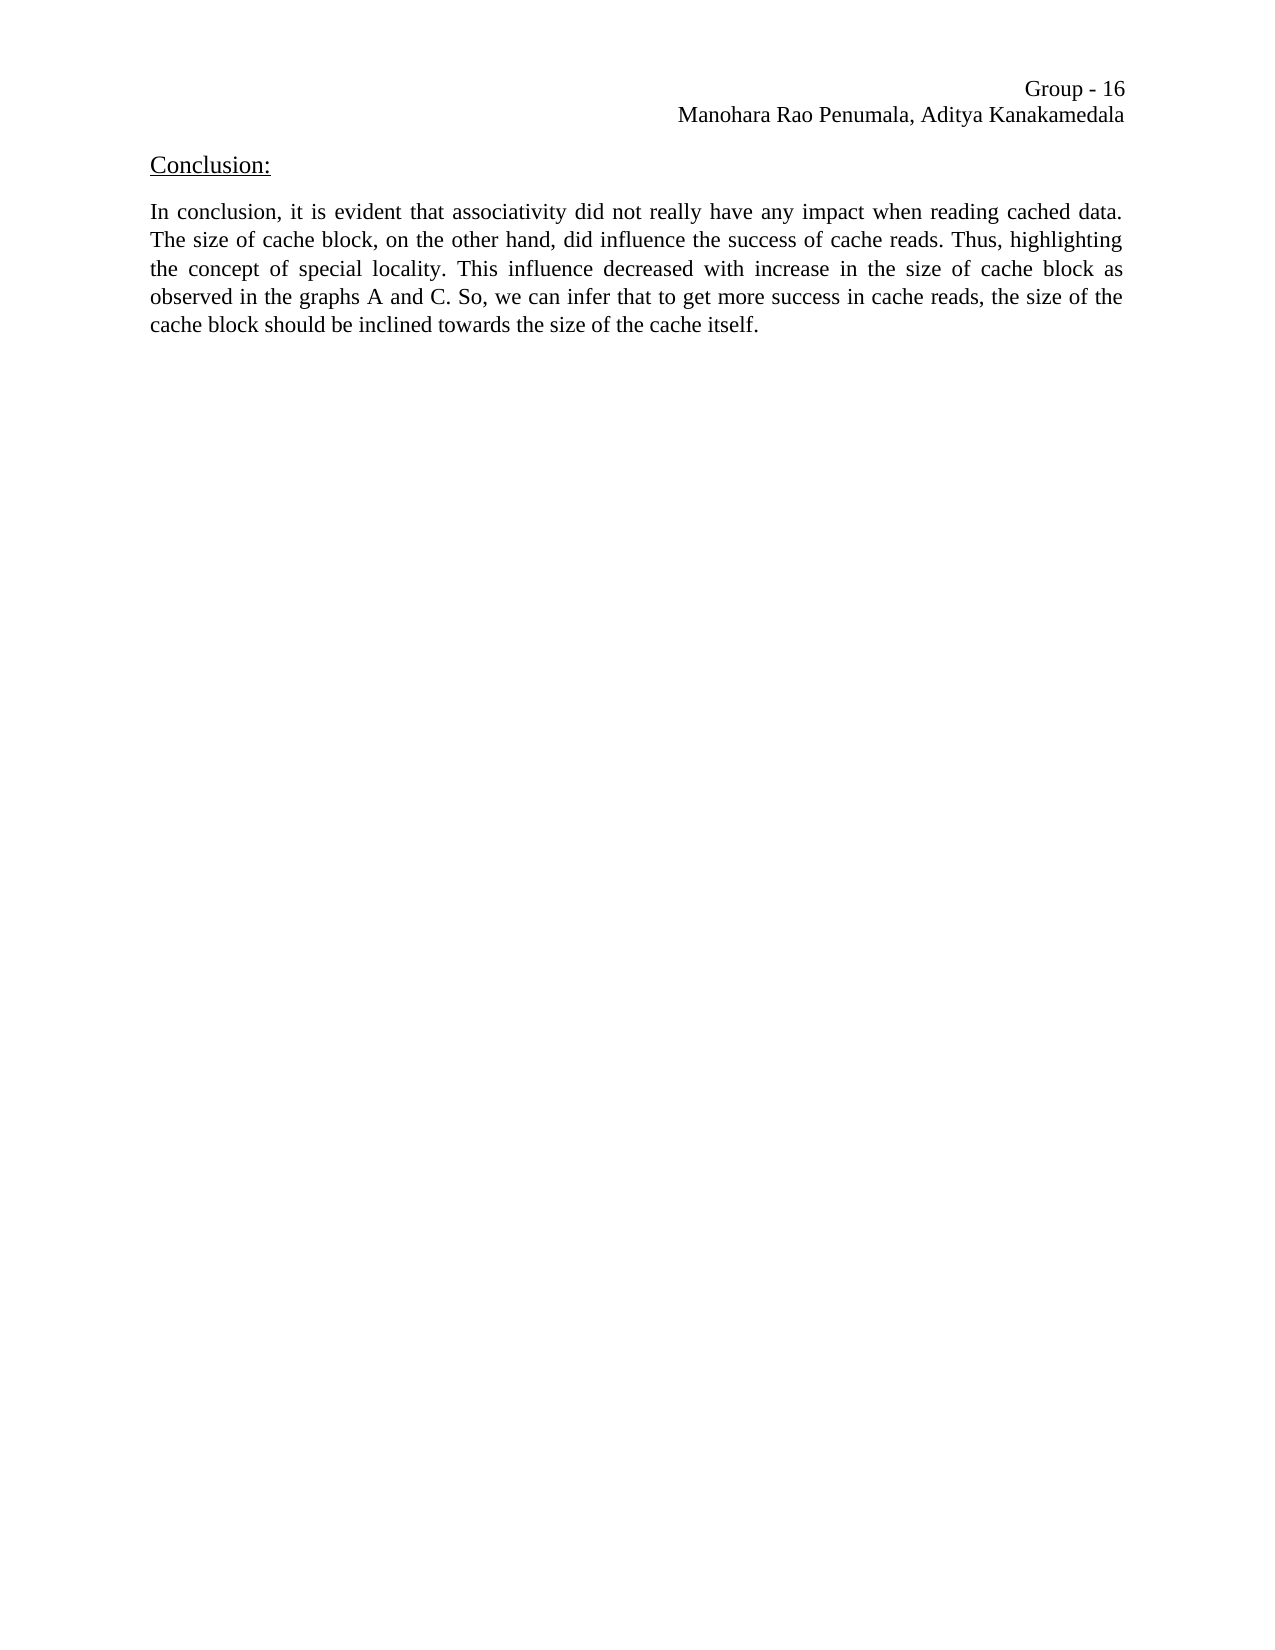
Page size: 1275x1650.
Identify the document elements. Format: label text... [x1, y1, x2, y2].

text In conclusion, it is evident that associativity did not really have any impact when reading cached data. The size of cache block, on the other hand, did influence the success of cache reads. Thus, highlighting the concept of special locality. This influence decreased with increase in the size of cache block as observed in the graphs A and C. So, we can infer that to get more success in cache reads, the size of the cache block should be inclined towards the size of the cache itself. [150, 198, 1125, 338]
text Conclusion: [150, 150, 1125, 179]
